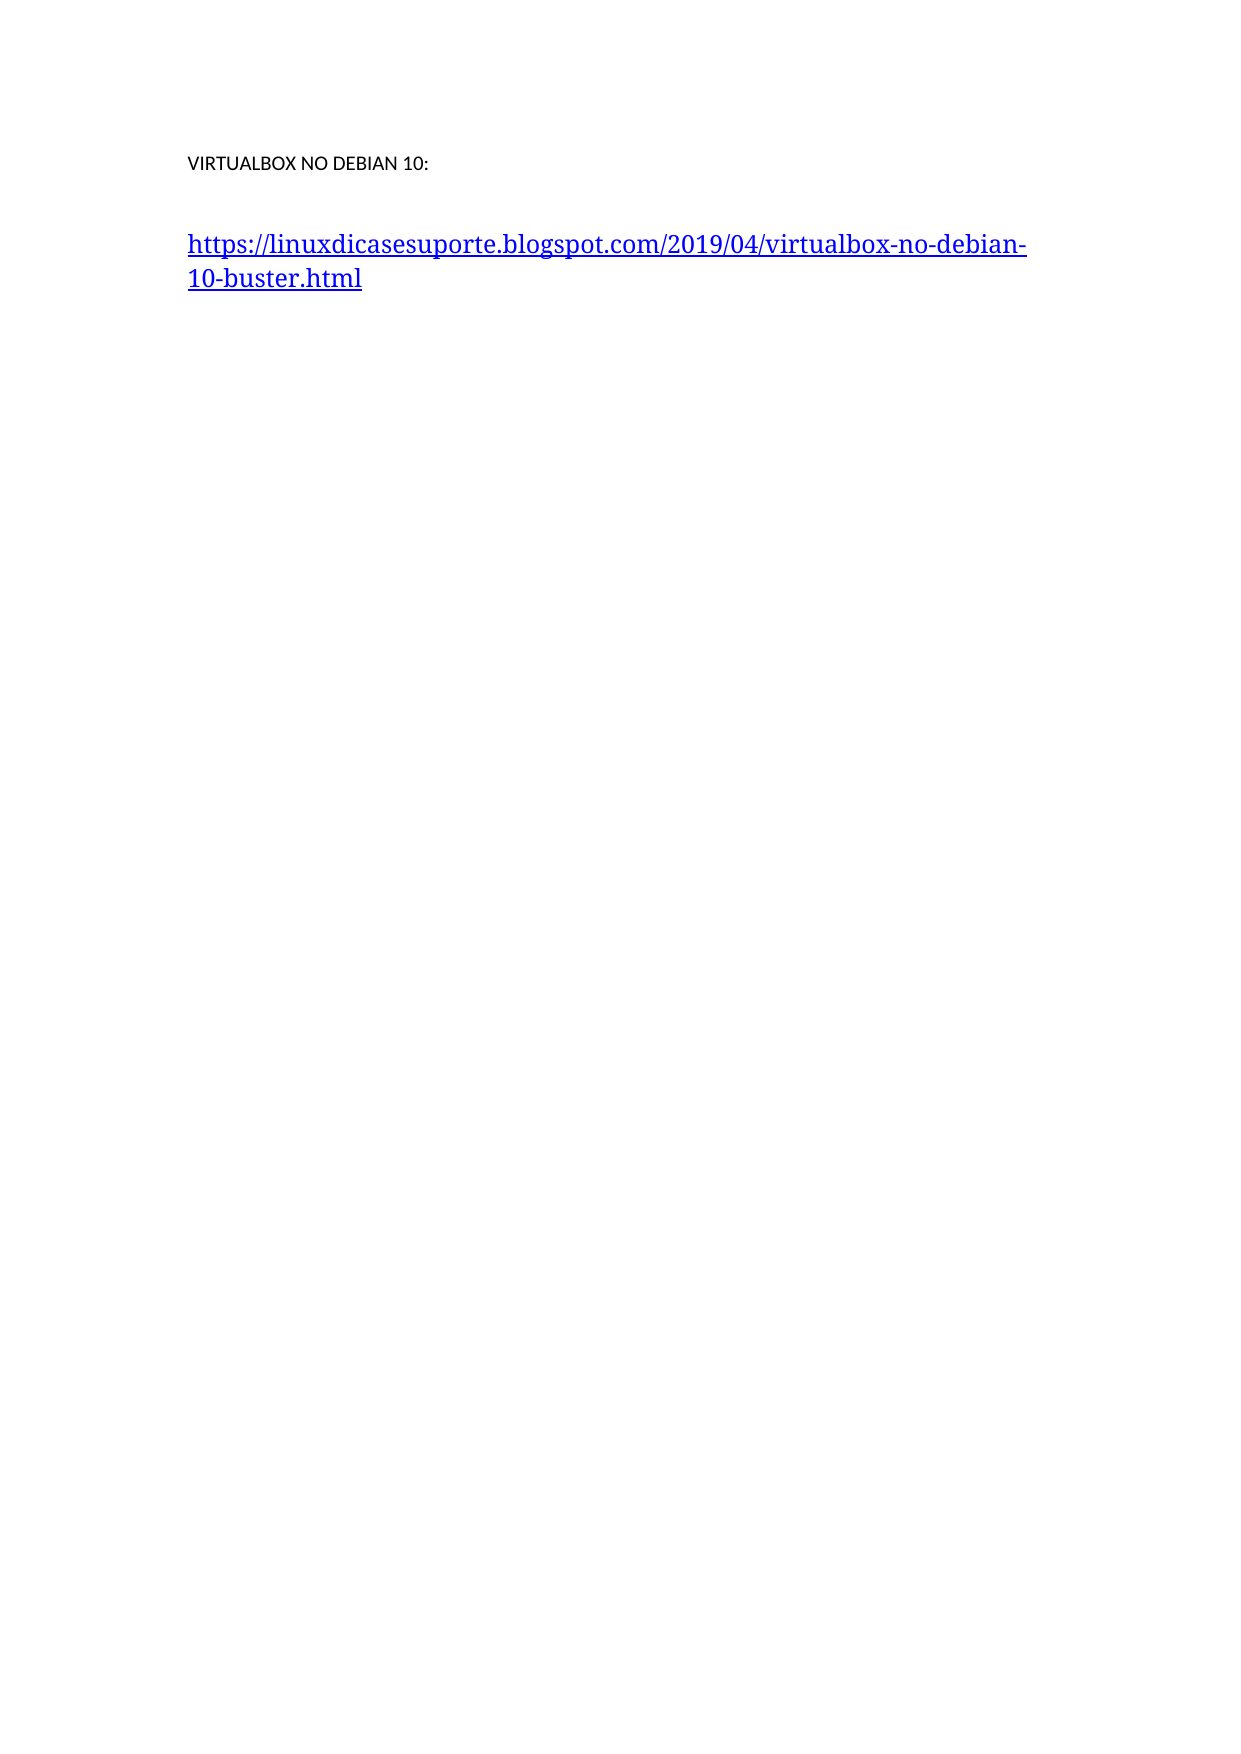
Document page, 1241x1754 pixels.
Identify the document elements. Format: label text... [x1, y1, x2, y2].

text https://linuxdicasesuporte.blogspot.com/2019/04/virtualbox-no-debian-10-buster.html [187, 226, 1053, 294]
text VIRTUALBOX NO DEBIAN 10: [187, 150, 1053, 175]
